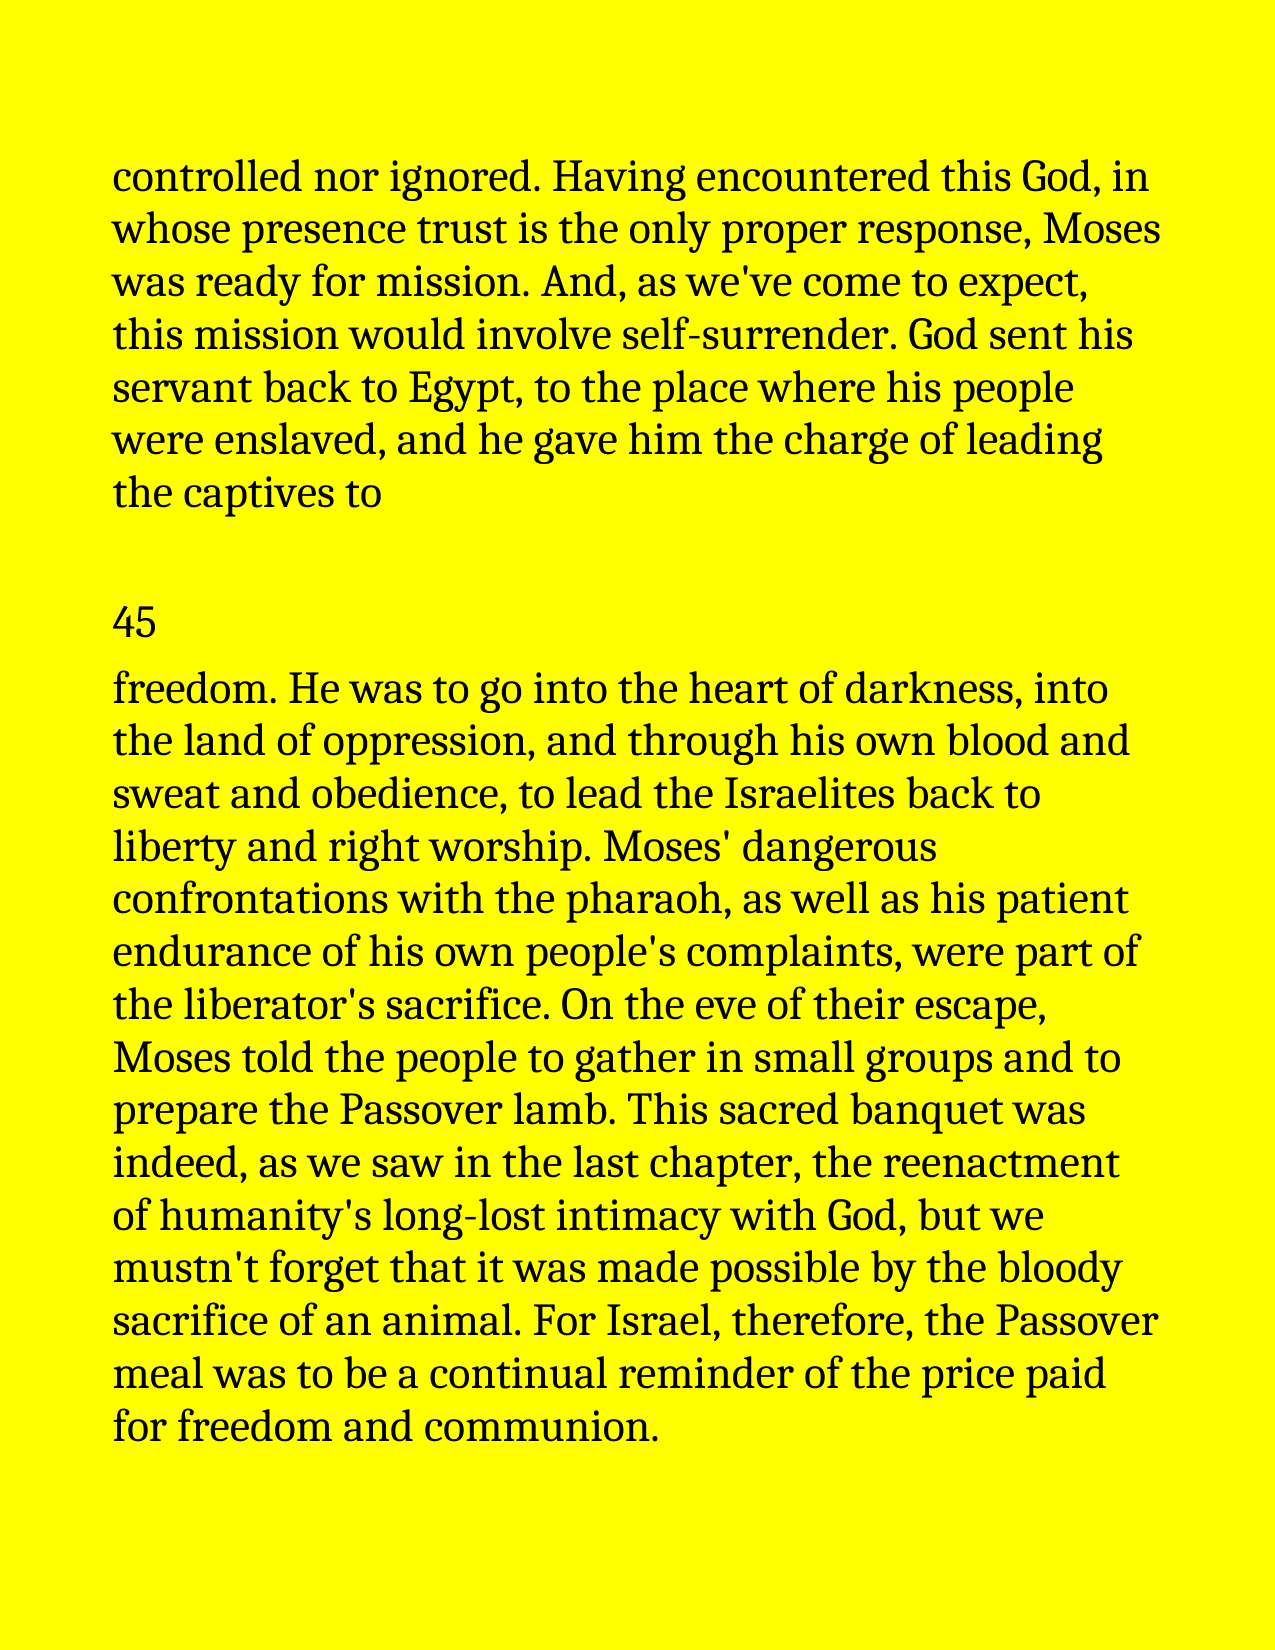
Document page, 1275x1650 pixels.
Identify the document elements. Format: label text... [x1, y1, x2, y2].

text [112, 150, 1162, 519]
text freedom. He was to go into the heart of darkness, into the land of oppression, and through his own blood and sweat and obedience, to lead the Israelites back to liberty and right worship. Moses' dangerous confrontations with the pharaoh, as well as his patient endurance of his own people's complaints, were part of the liberator's sacrifice. On the eve of their escape, Moses told the people to gather in small groups and to prepare the Passover lamb. This sacred banquet was indeed, as we saw in the last chapter, the reenactment of humanity's long-lost intimacy with God, but we mustn't forget that it was made possible by the bloody sacrifice of an animal. For Israel, therefore, the Passover meal was to be a continual reminder of the price paid for freedom and communion. [112, 662, 1162, 1452]
text 45 [112, 597, 1162, 649]
